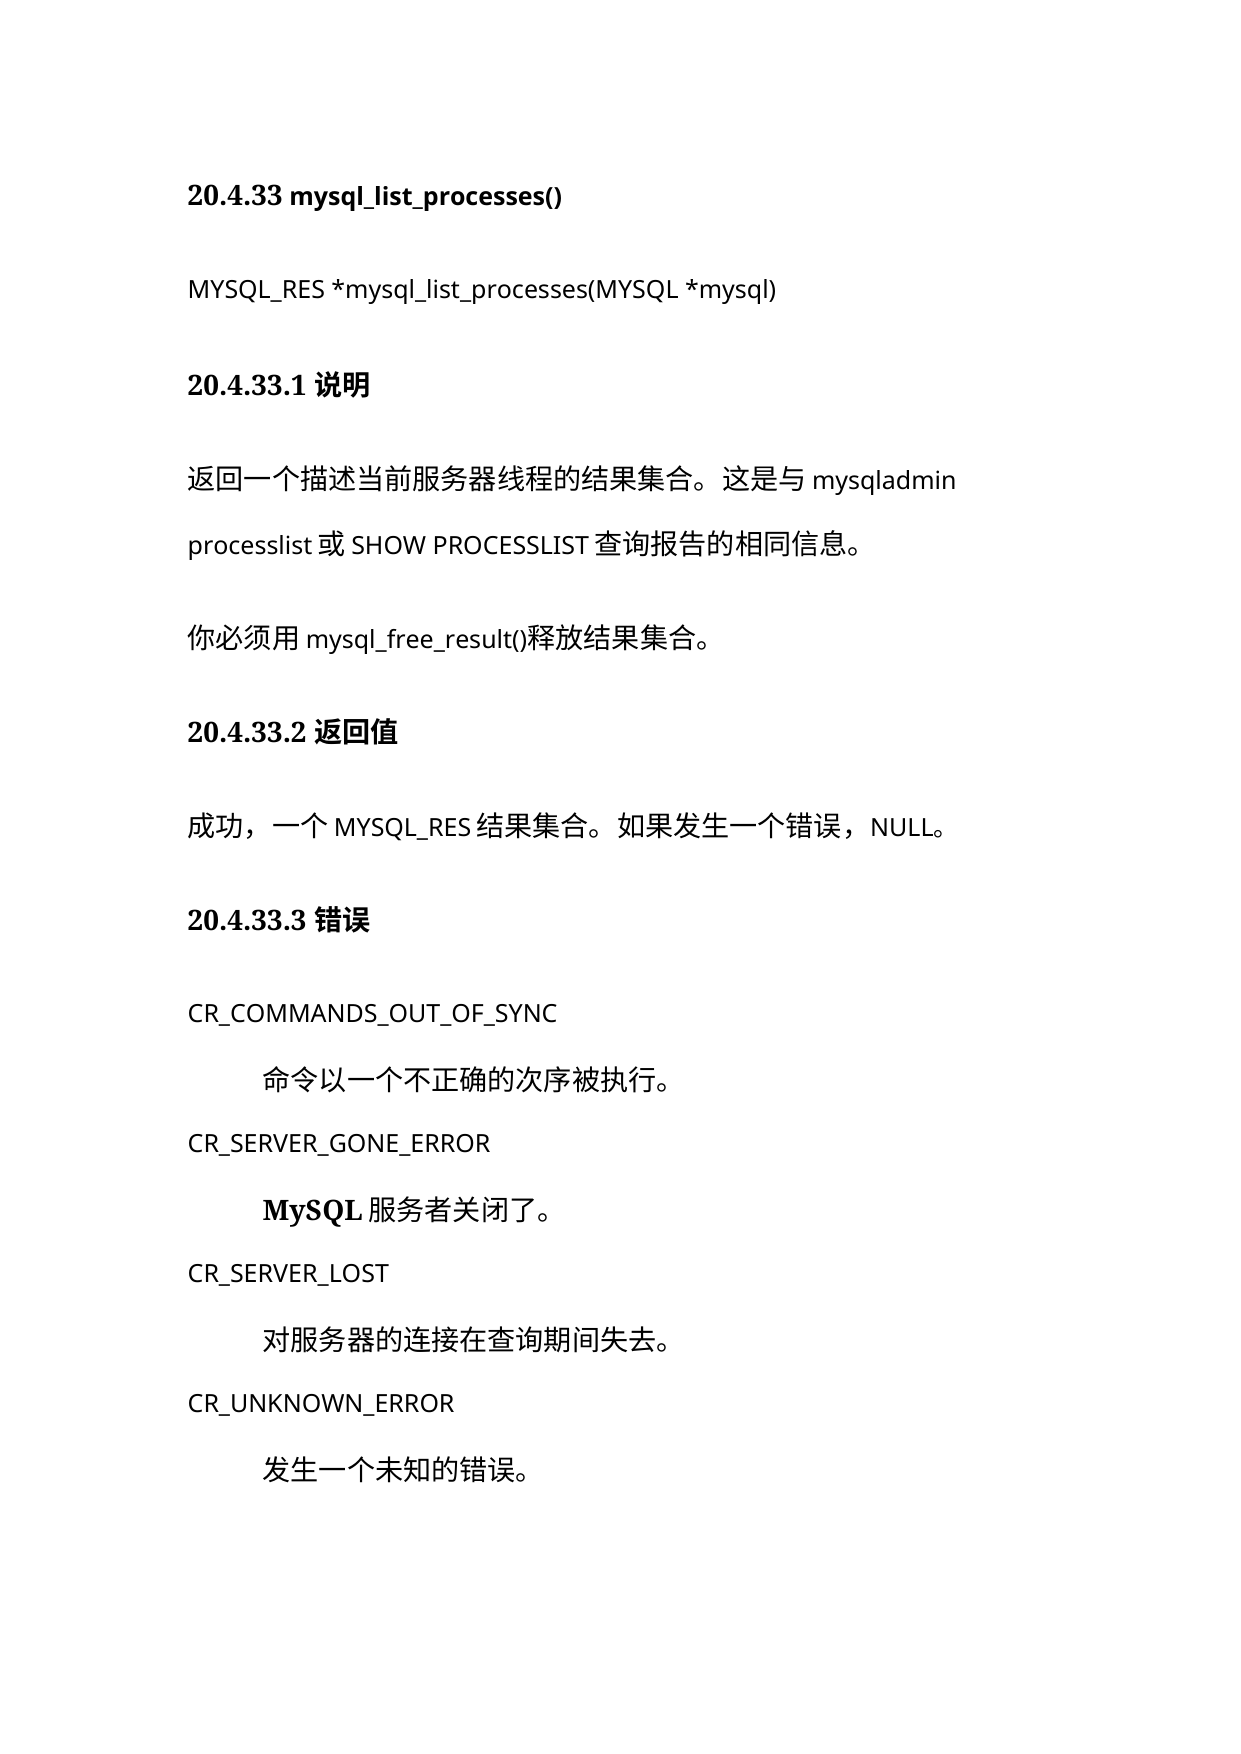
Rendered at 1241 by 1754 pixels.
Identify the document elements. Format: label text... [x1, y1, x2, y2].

text 发生一个未知的错误。 [262, 1435, 1053, 1500]
text 对服务器的连接在查询期间失去。 [262, 1305, 1053, 1370]
text 20.4.33.2 返回值 [187, 698, 1053, 763]
text CR_COMMANDS_OUT_OF_SYNC [187, 980, 1053, 1045]
text CR_SERVER_LOST [187, 1240, 1053, 1305]
text 成功，一个MYSQL_RES结果集合。如果发生一个错误，NULL。 [187, 792, 1053, 857]
text 你必须用mysql_free_result()释放结果集合。 [187, 604, 1053, 669]
text MYSQL_RES *mysql_list_processes(MYSQL *mysql) [187, 256, 1053, 321]
text 命令以一个不正确的次序被执行。 [262, 1045, 1053, 1110]
text 返回一个描述当前服务器线程的结果集合。这是与mysqladmin processlist或SHOW PROCESSLIST查询报告的相同信息。 [187, 444, 1053, 574]
text 20.4.33 mysql_list_processes() [187, 162, 1053, 227]
text CR_SERVER_GONE_ERROR [187, 1110, 1053, 1175]
text MySQL服务者关闭了。 [262, 1175, 1053, 1240]
text 20.4.33.3 错误 [187, 886, 1053, 951]
text 20.4.33.1 说明 [187, 350, 1053, 415]
text CR_UNKNOWN_ERROR [187, 1370, 1053, 1435]
